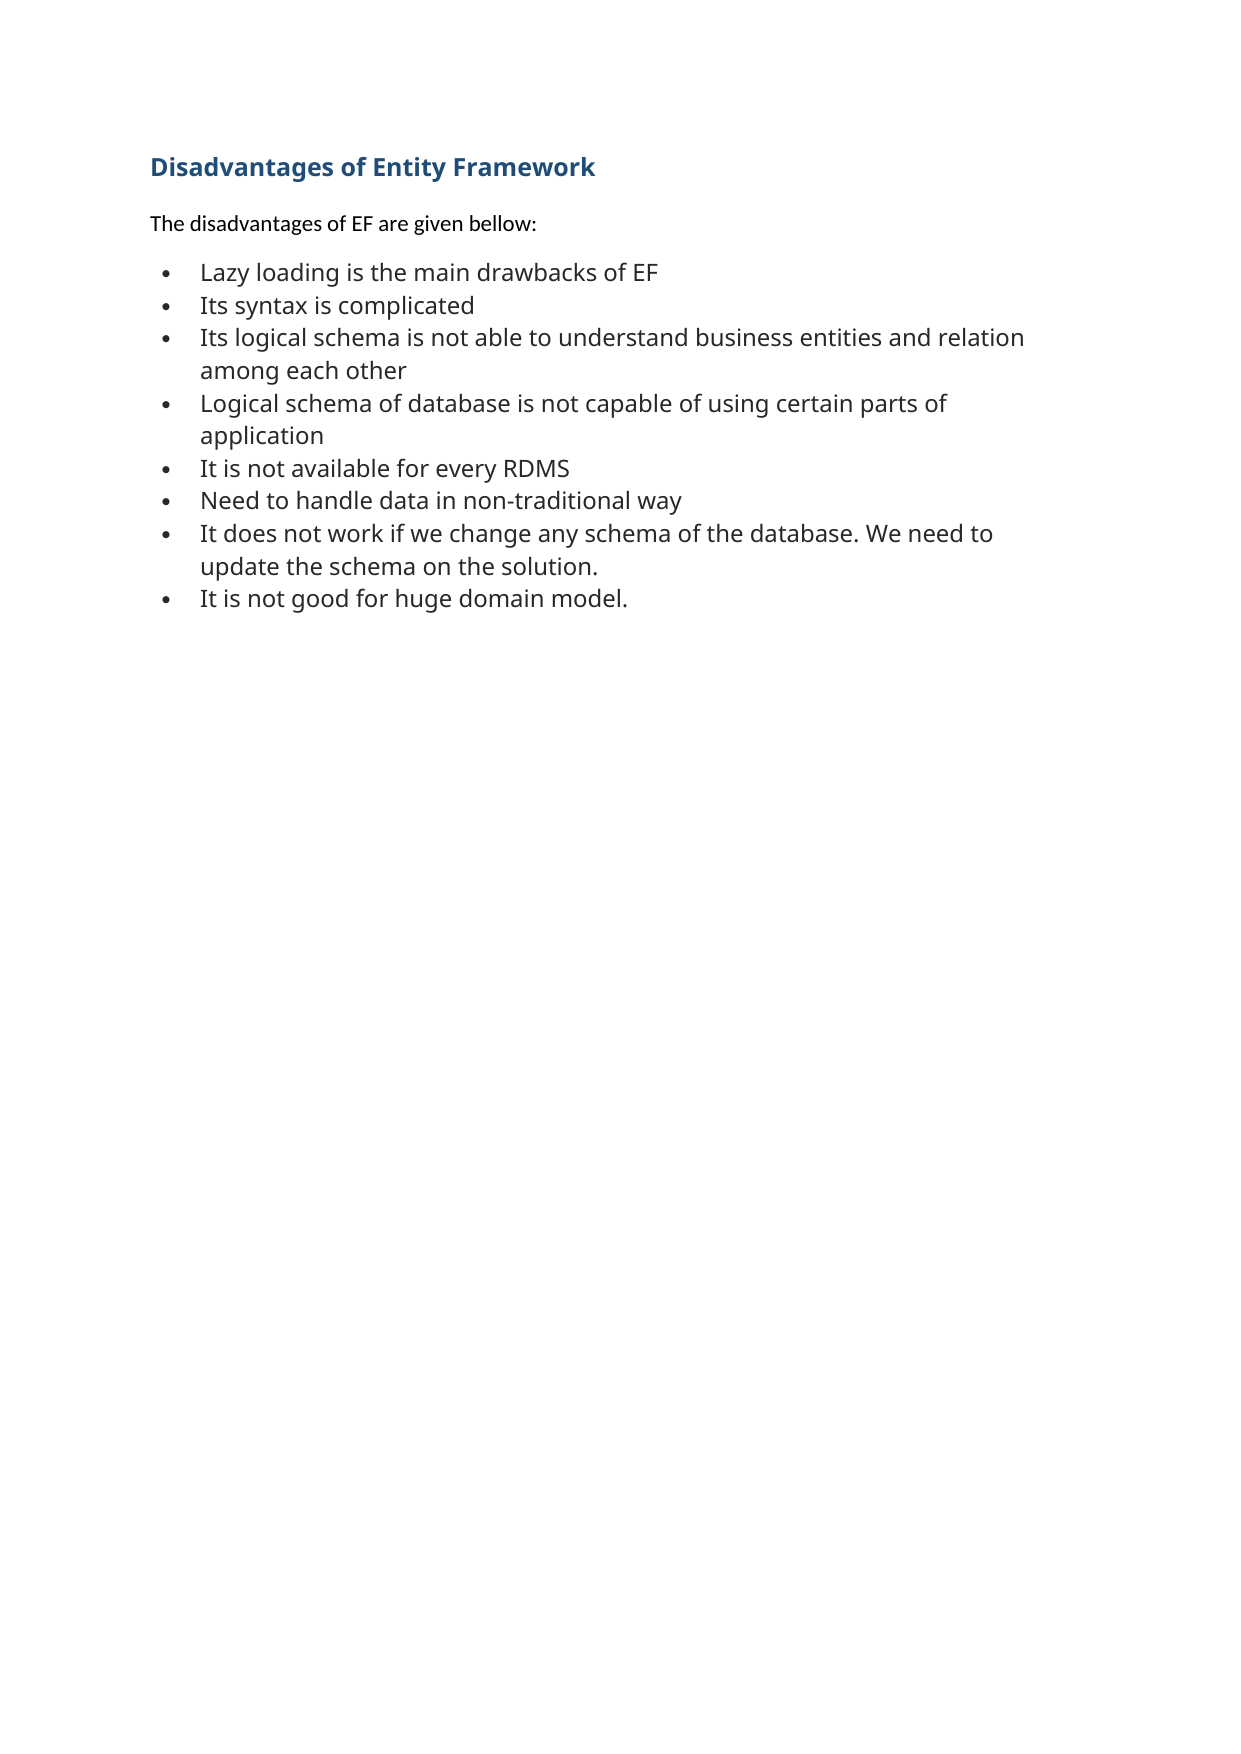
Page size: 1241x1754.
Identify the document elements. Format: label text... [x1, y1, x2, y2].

list It is not good for huge domain model. [162, 582, 1040, 614]
list Its syntax is complicated [162, 288, 1040, 321]
text The disadvantages of EF are given bellow: [150, 209, 1090, 237]
text Disadvantages of Entity Framework [150, 150, 1090, 184]
list Its logical schema is not able to understand business entities and relation among each other [162, 321, 1040, 386]
list It does not work if we change any schema of the database. We need to update the schema on the solution. [162, 517, 1040, 582]
list It is not available for every RDMS [162, 452, 1040, 484]
list Lazy loading is the main drawbacks of EF [162, 256, 1040, 288]
list Logical schema of database is not capable of using certain parts of application [162, 386, 1040, 452]
list Need to handle data in non-traditional way [162, 484, 1040, 517]
